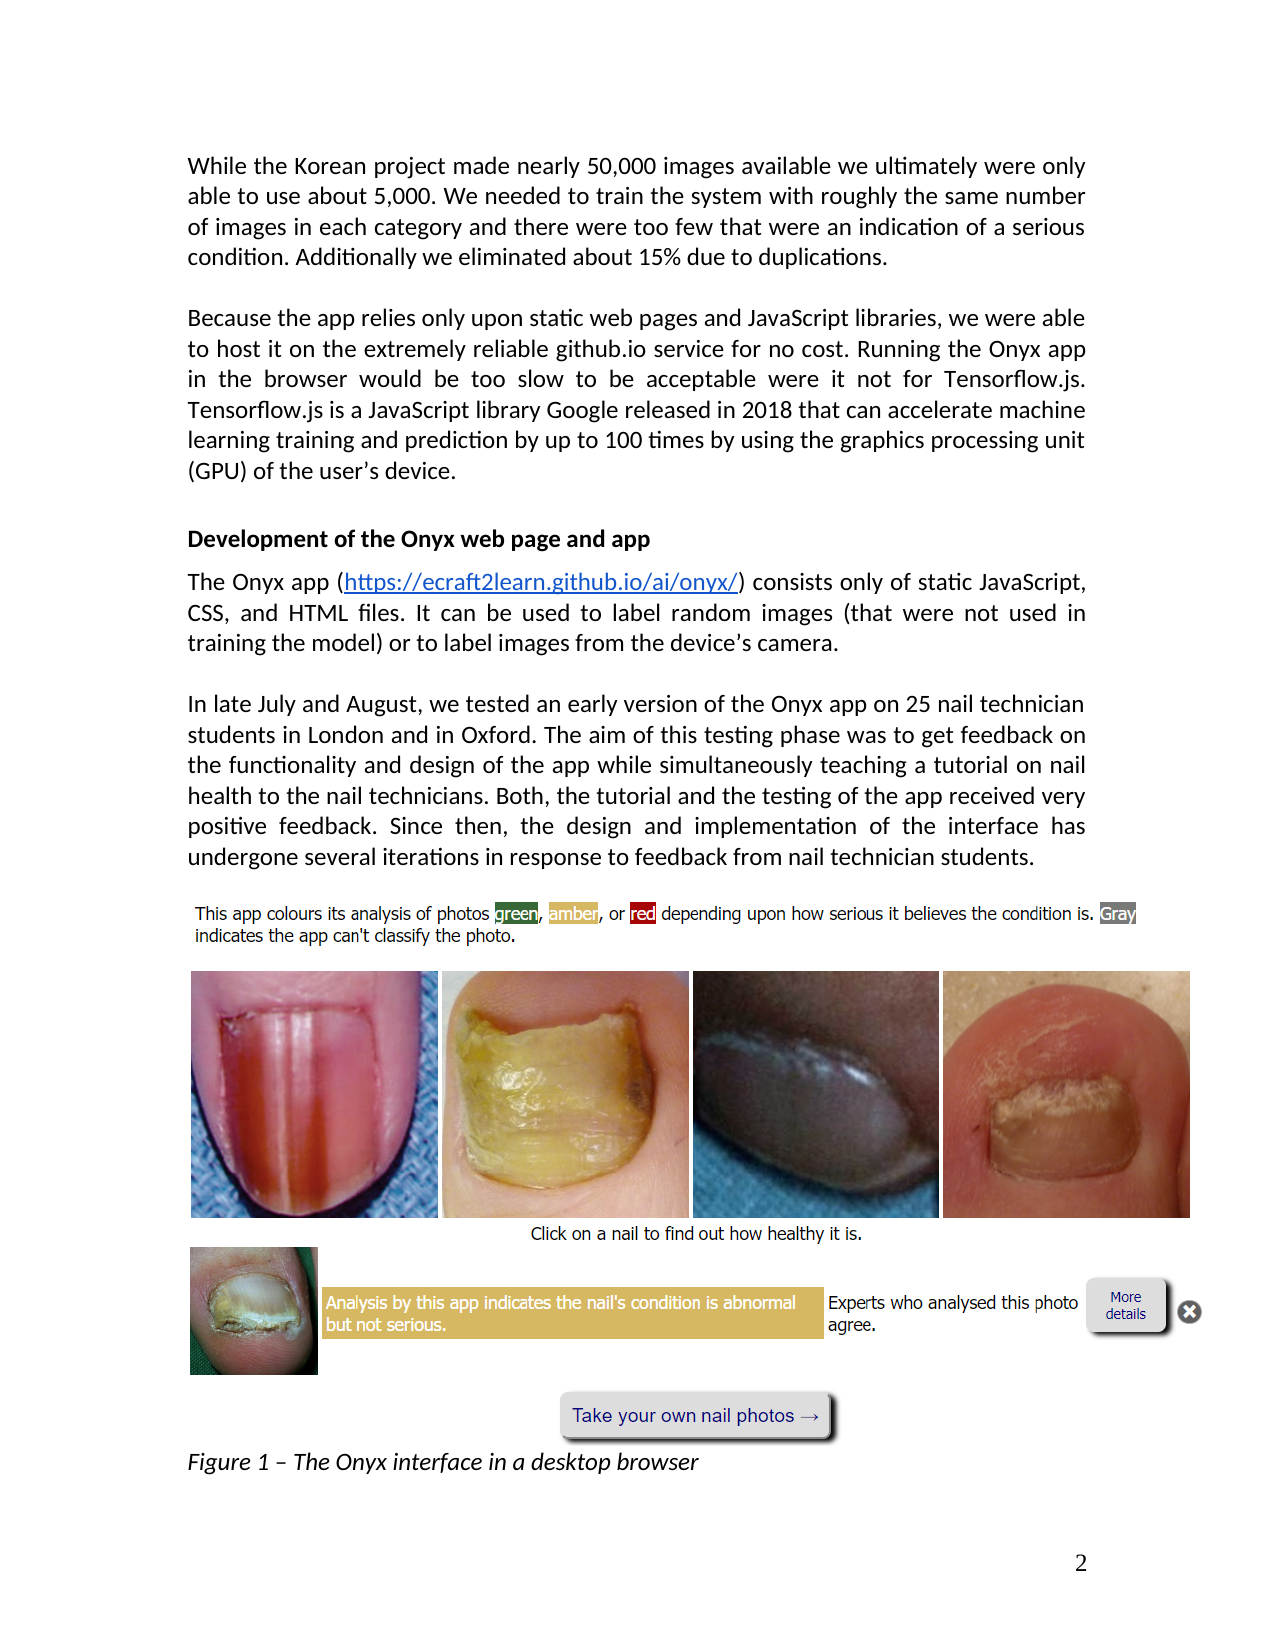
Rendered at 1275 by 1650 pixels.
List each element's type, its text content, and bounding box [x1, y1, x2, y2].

text Because the app relies only upon static web pages and JavaScript libraries, we were able to host it on the extremely reliable github.io service for no cost. Running the Onyx app in the browser would be too slow to be acceptable were it not for Tensorflow.js. Tensorflow.js is a JavaScript library Google released in 2018 that can accelerate machine learning training and prediction by up to 100 times by using the graphics processing unit (GPU) of the user’s device. [187, 303, 1087, 486]
text Figure 1 – The Onyx interface in a desktop browser [187, 1446, 1087, 1476]
text Development of the Onyx web page and app [187, 523, 1087, 554]
text The Onyx app (https://ecraft2learn.github.io/ai/onyx/) consists only of static JavaScript, CSS, and HTML files. It can be used to label random images (that were not used in training the model) or to label images from the device’s camera. [187, 566, 1087, 658]
picture [187, 902, 1207, 1446]
text In late July and August, we tested an early version of the Onyx app on 25 nail technician students in London and in Oxford. The aim of this testing phase was to get feedback on the functionality and design of the app while simultaneously teaching a tutorial on nail health to the nail technicians. Both, the tutorial and the testing of the app received very positive feedback. Since then, the design and implementation of the interface has undergone several iterations in response to feedback from nail technician students. [187, 688, 1087, 871]
text While the Korean project made nearly 50,000 images available we ultimately were only able to use about 5,000. We needed to train the system with roughly the same number of images in each category and there were too few that were an indication of a serious condition. Additionally we eliminated about 15% due to duplications. [187, 150, 1087, 272]
